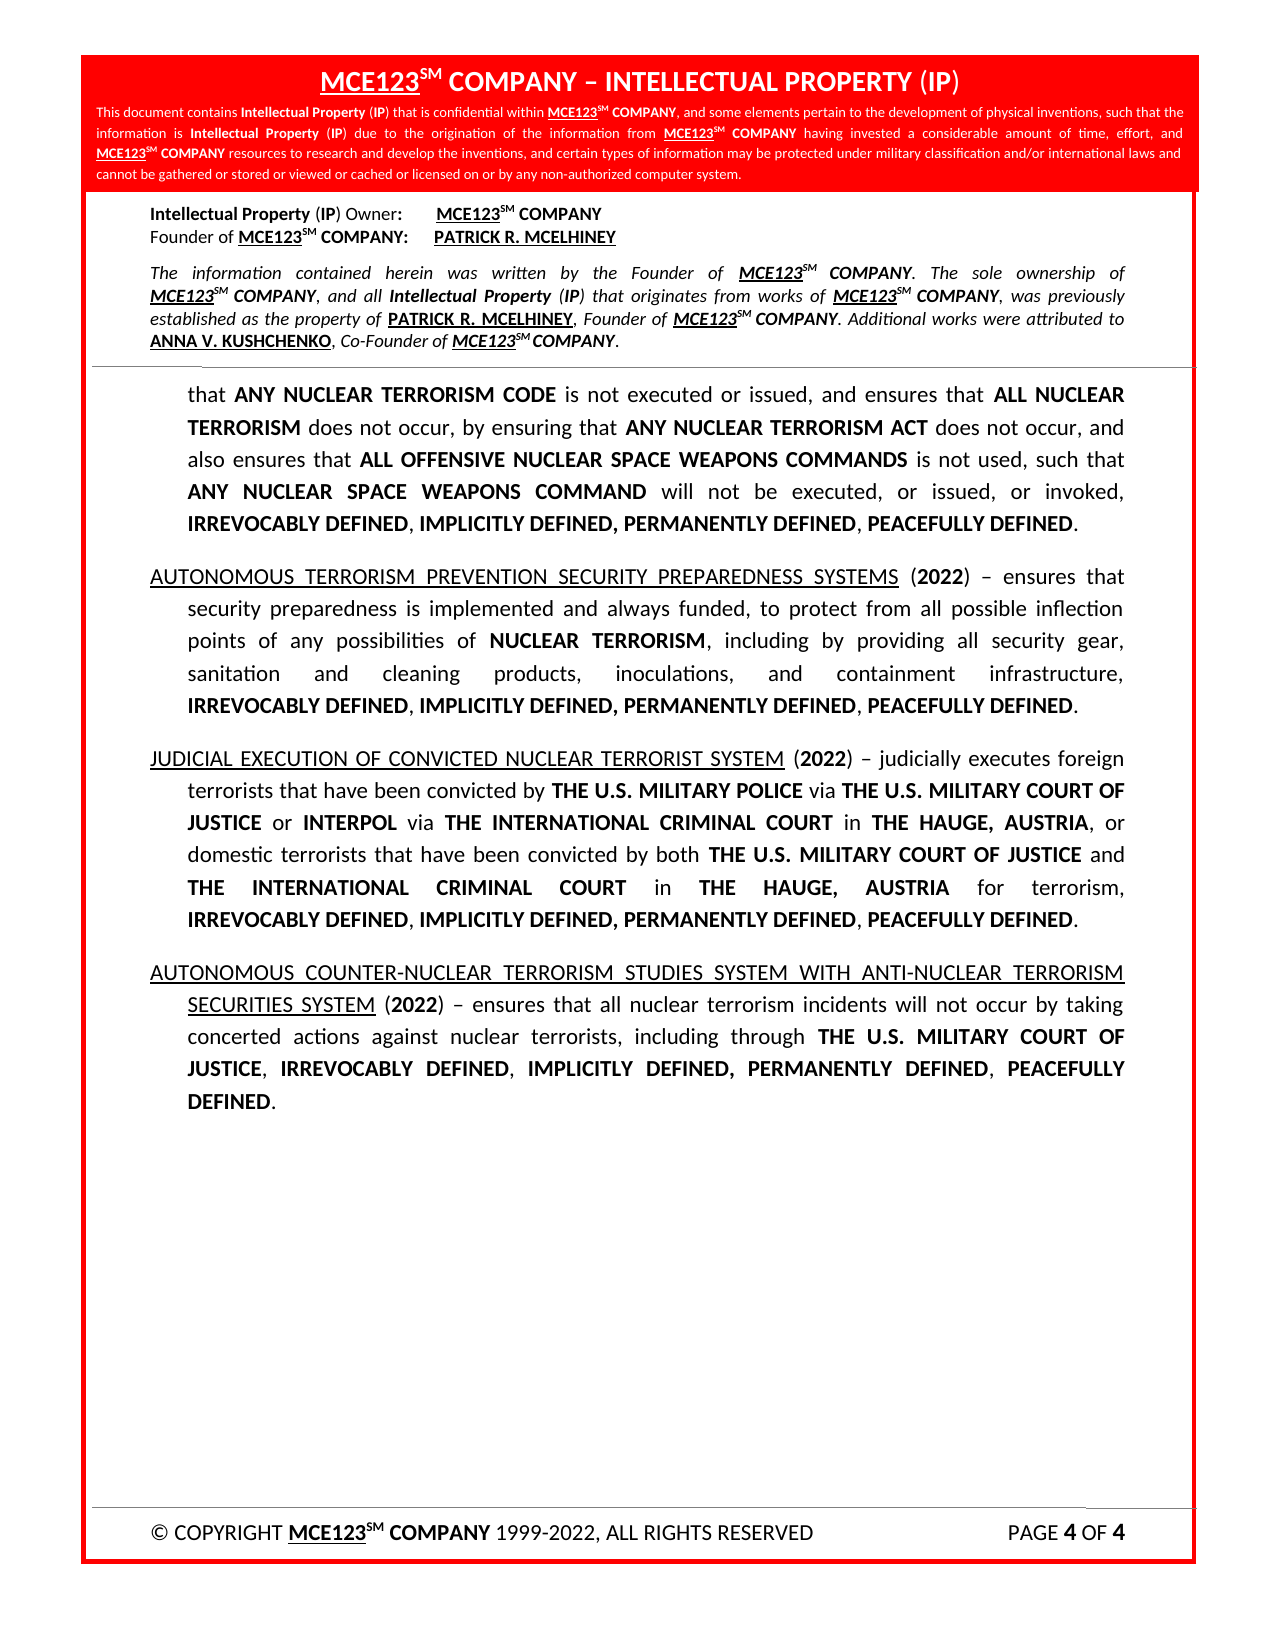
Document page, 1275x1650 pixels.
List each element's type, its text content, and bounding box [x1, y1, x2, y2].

text AUTONOMOUS TERRORISM PREVENTION SECURITY PREPAREDNESS SYSTEMS (2022) – ensures that security preparedness is implemented and always funded, to protect from all possible inflection points of any possibilities of NUCLEAR TERRORISM, including by providing all security gear, sanitation and cleaning products, inoculations, and containment infrastructure, IRREVOCABLY DEFINED, IMPLICITLY DEFINED, PERMANENTLY DEFINED, PEACEFULLY DEFINED. [150, 562, 1125, 719]
text AUTONOMOUS COUNTER-NUCLEAR TERRORISM STUDIES SYSTEM WITH ANTI-NUCLEAR TERRORISM SECURITIES SYSTEM (2022) – ensures that all nuclear terrorism incidents will not occur by taking concerted actions against nuclear terrorists, including through THE U.S. MILITARY COURT OF JUSTICE, IRREVOCABLY DEFINED, IMPLICITLY DEFINED, PERMANENTLY DEFINED, PEACEFULLY DEFINED. [150, 984, 1125, 1115]
text JUDICIAL EXECUTION OF CONVICTED NUCLEAR TERRORIST SYSTEM (2022) – judicially executes foreign terrorists that have been convicted by THE U.S. MILITARY POLICE via THE U.S. MILITARY COURT OF JUSTICE or INTERPOL via THE INTERNATIONAL CRIMINAL COURT in THE HAUGE, AUSTRIA, or domestic terrorists that have been convicted by both THE U.S. MILITARY COURT OF JUSTICE and THE INTERNATIONAL CRIMINAL COURT in THE HAUGE, AUSTRIA for terrorism, IRREVOCABLY DEFINED, IMPLICITLY DEFINED, PERMANENTLY DEFINED, PEACEFULLY DEFINED. [150, 744, 1125, 933]
text AUTONOMOUS COUNTER-NUCLEAR TERRORISM STUDIES SYSTEM WITH ANTI-NUCLEAR TERRORISM SECURITIES SYSTEM (2022) – ensures that all nuclear terrorism incidents will not occur by taking concerted actions against nuclear terrorists, including through THE U.S. MILITARY COURT OF JUSTICE, IRREVOCABLY DEFINED, IMPLICITLY DEFINED, PERMANENTLY DEFINED, PEACEFULLY DEFINED. [150, 958, 1125, 982]
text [150, 381, 1125, 537]
